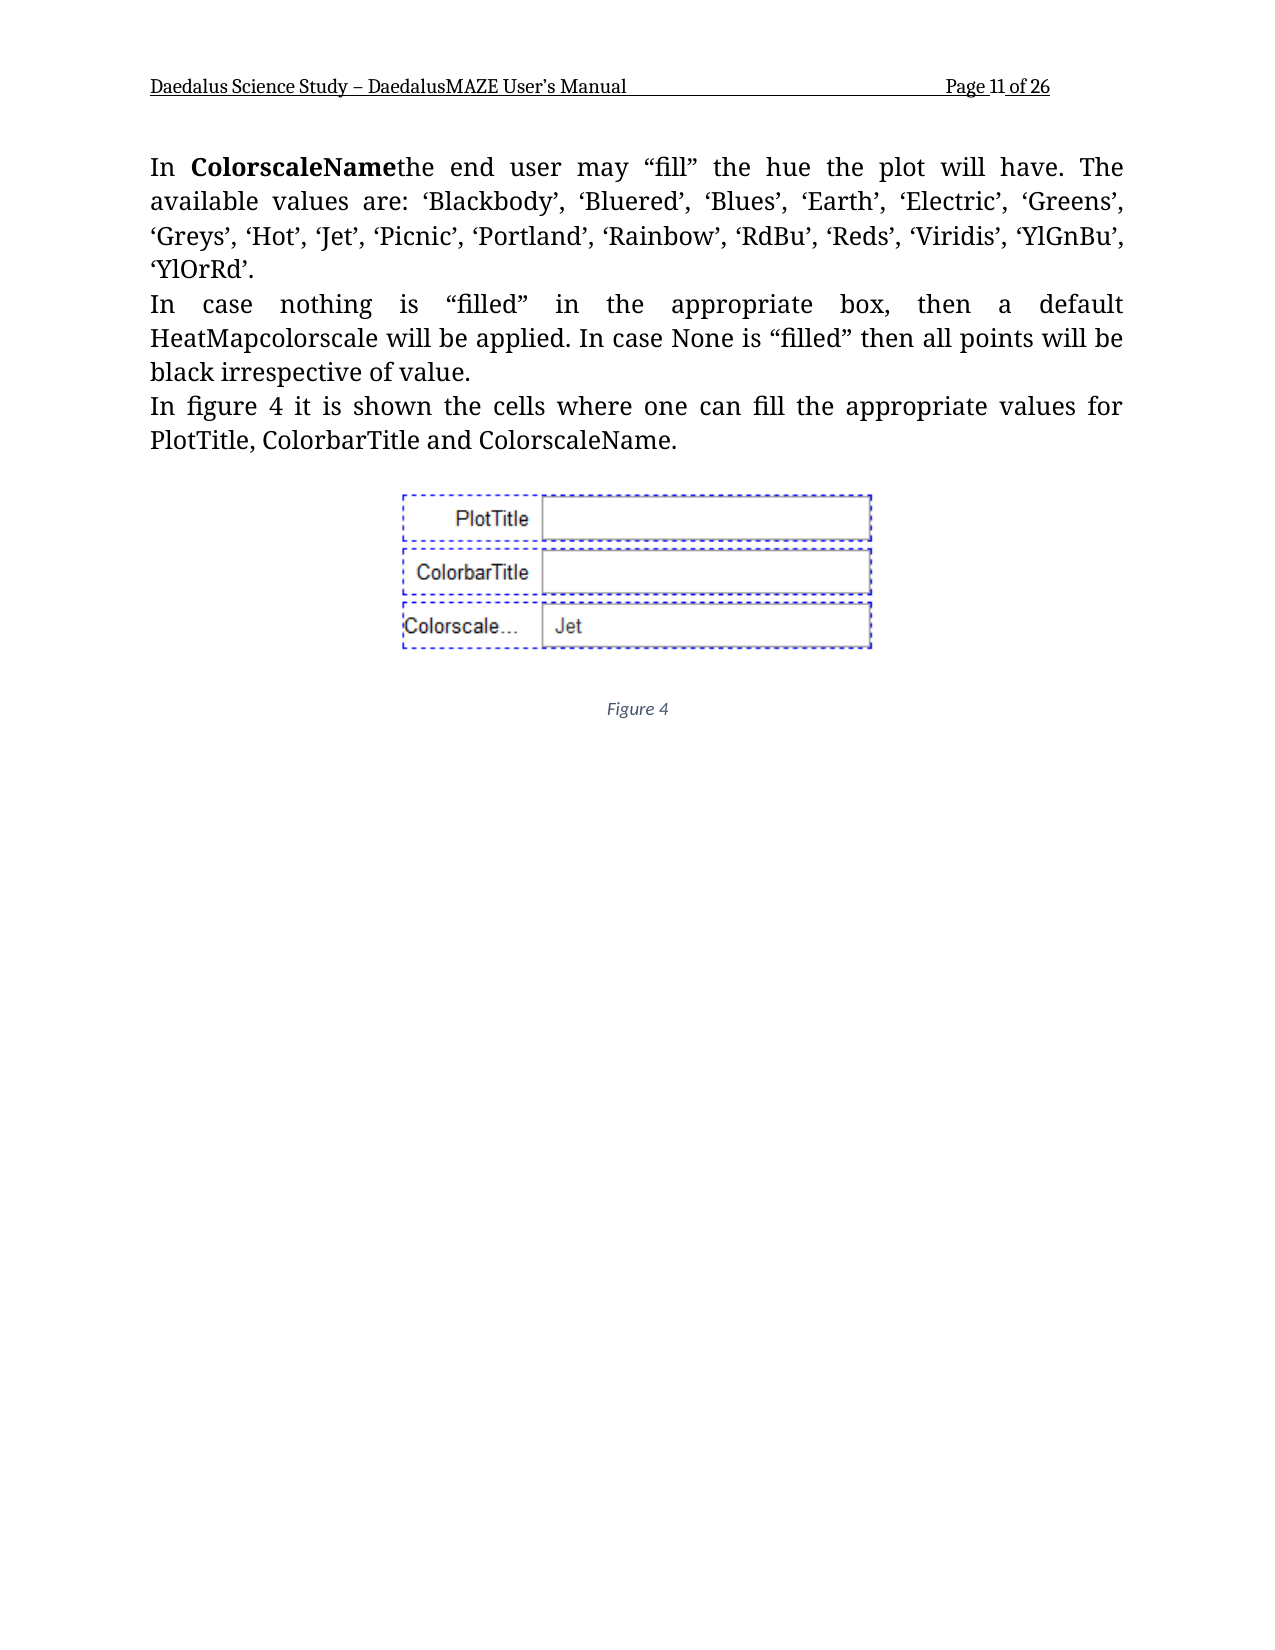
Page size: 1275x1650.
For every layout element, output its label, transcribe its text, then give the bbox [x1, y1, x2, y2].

text Figure 4 [150, 697, 1125, 720]
text In case nothing is “filled” in the appropriate box, then a default HeatMapcolorscale will be applied. In case None is “filled” then all points will be black irrespective of value. [150, 286, 1125, 388]
text In figure 4 it is shown the cells where one can fill the appropriate values for PlotTitle, ColorbarTitle and ColorscaleName. [150, 388, 1125, 457]
picture [398, 490, 877, 654]
text In ColorscaleNamethe end user may “fill” the hue the plot will have. The available values are: ‘Blackbody’, ‘Bluered’, ‘Blues’, ‘Earth’, ‘Electric’, ‘Greens’, ‘Greys’, ‘Hot’, ‘Jet’, ‘Picnic’, ‘Portland’, ‘Rainbow’, ‘RdBu’, ‘Reds’, ‘Viridis’, ‘YlGnBu’, ‘YlOrRd’. [150, 150, 1125, 286]
